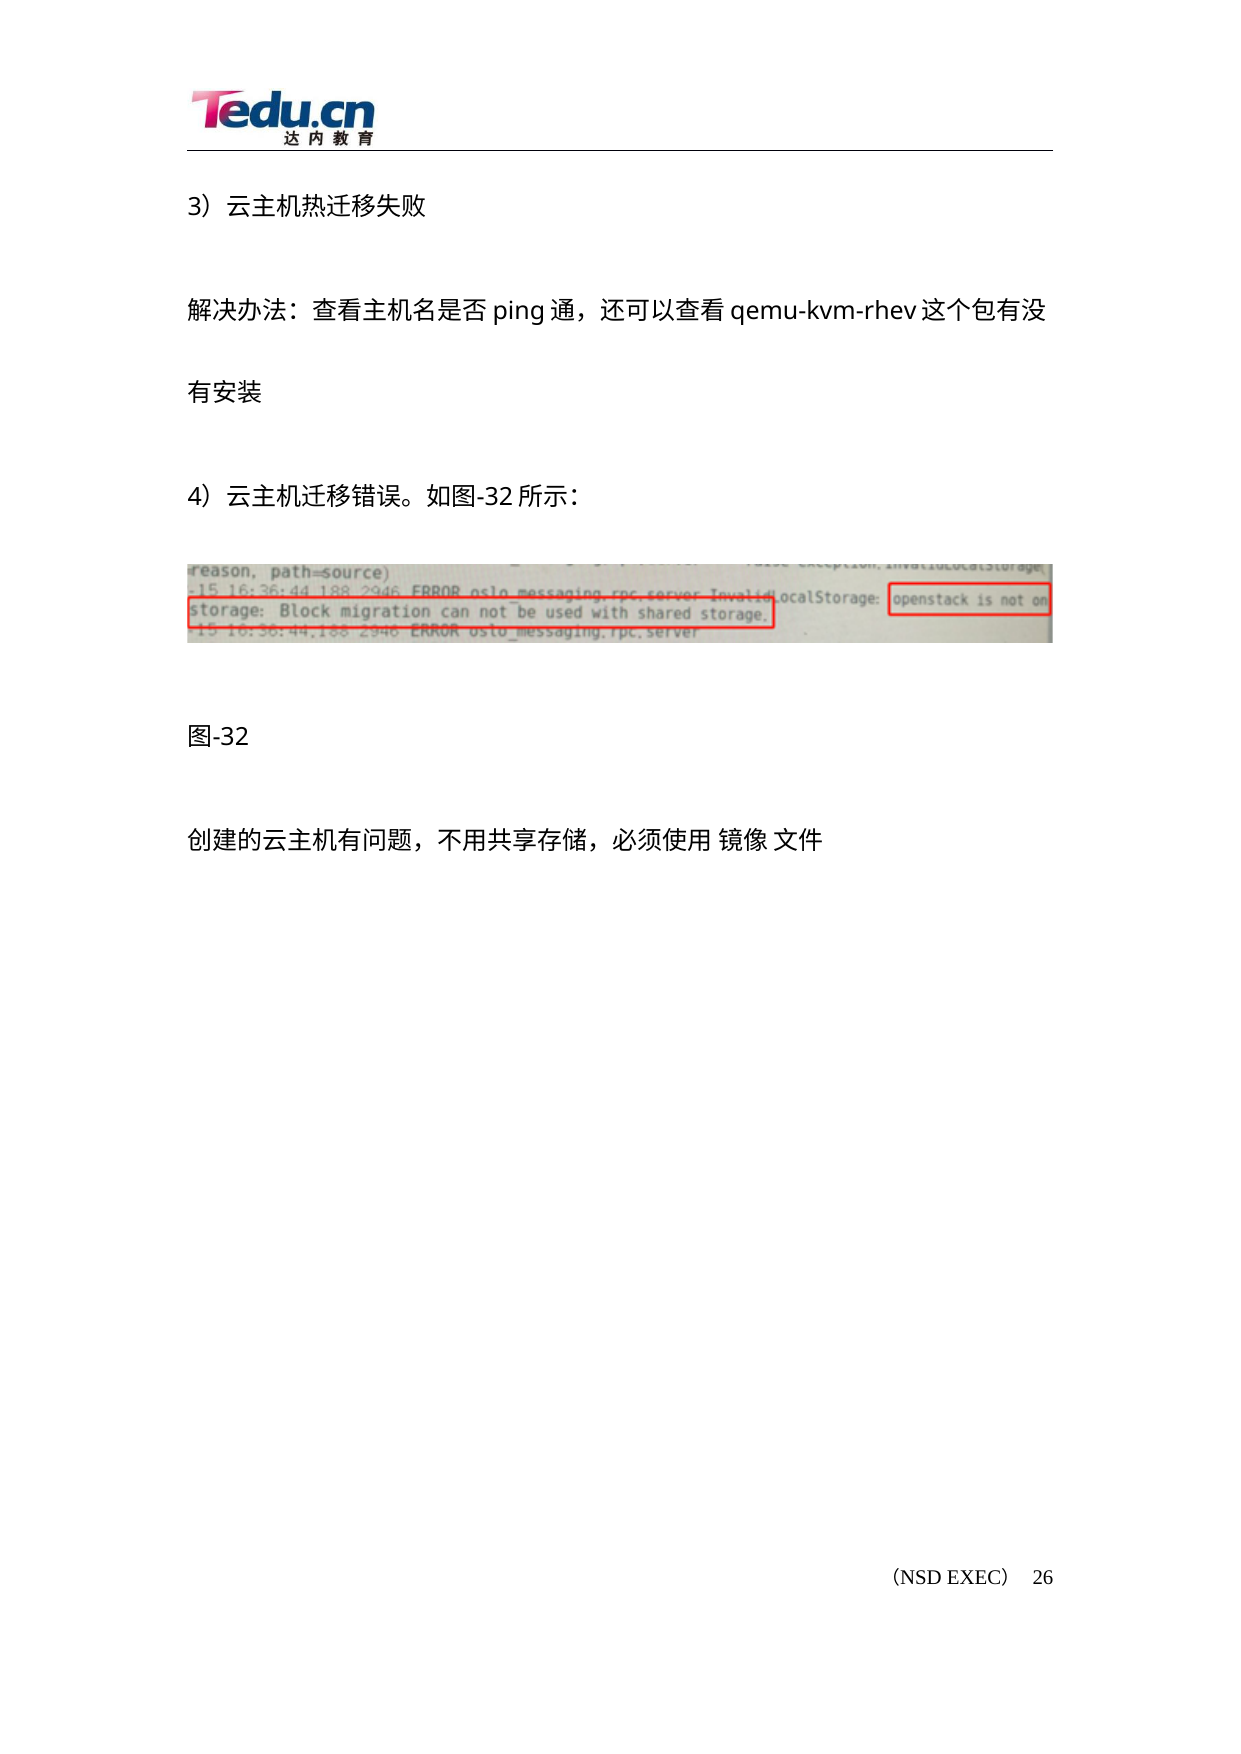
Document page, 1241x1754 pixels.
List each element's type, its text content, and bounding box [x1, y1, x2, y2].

text 图-32 [187, 701, 1053, 768]
text 4）云主机迁移错误。如图-32所示： [187, 460, 1053, 528]
picture [187, 88, 379, 148]
text 3）云主机热迁移失败 [187, 170, 1053, 238]
picture [187, 564, 1053, 643]
text 创建的云主机有问题，不用共享存储，必须使用 镜像 文件 [187, 805, 1053, 873]
text 解决办法：查看主机名是否ping通，还可以查看qemu-kvm-rhev这个包有没有安装 [187, 275, 1053, 424]
